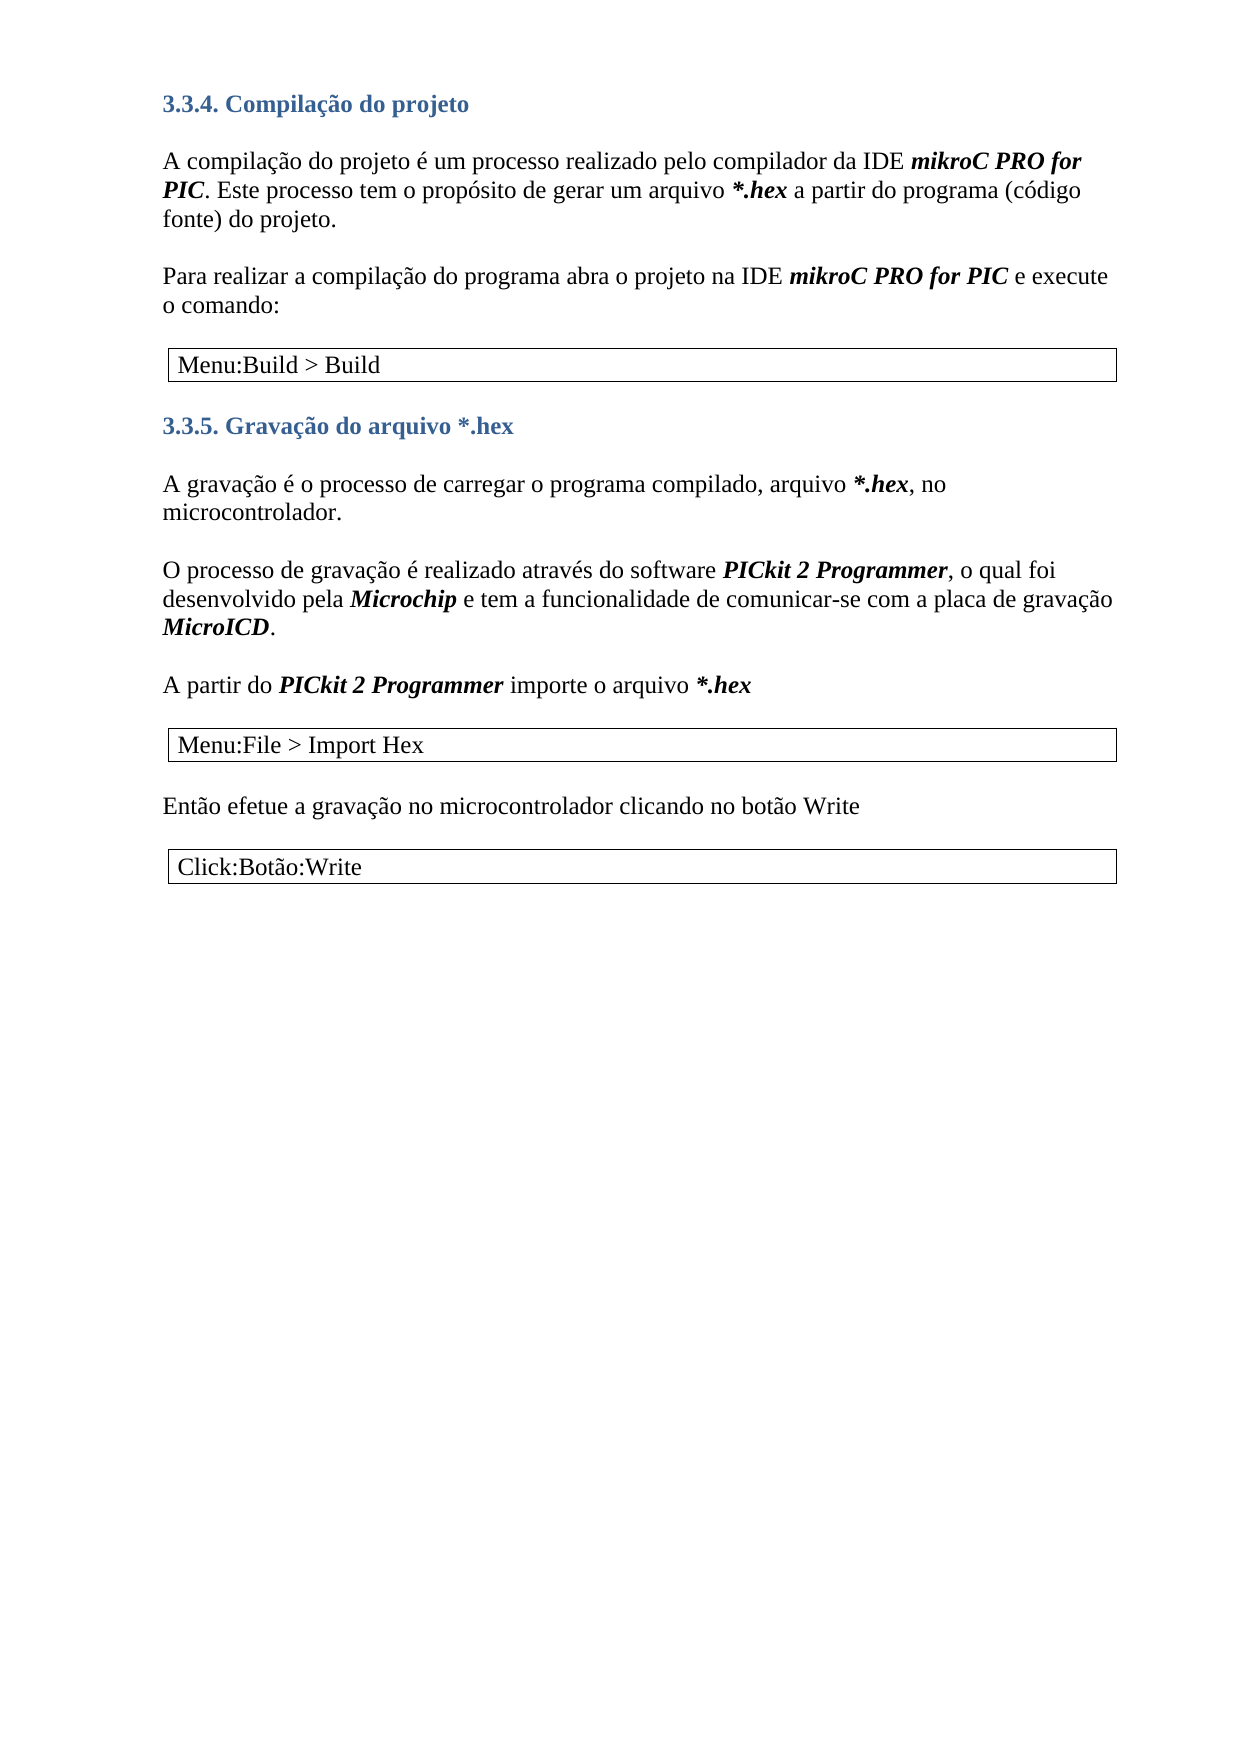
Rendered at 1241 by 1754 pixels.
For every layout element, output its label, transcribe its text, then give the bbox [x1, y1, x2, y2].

text A gravação é o processo de carregar o programa compilado, arquivo *.hex, no microcontrolador. [162, 469, 1122, 526]
text A compilação do projeto é um processo realizado pelo compilador da IDE mikroC PRO for PIC. Este processo tem o propósito de gerar um arquivo *.hex a partir do programa (código fonte) do projeto. [162, 146, 1122, 232]
text Menu:Build > Build [169, 349, 1116, 381]
text Click:Botão:Write [169, 850, 1116, 883]
text Então efetue a gravação no microcontrolador clicando no botão Write [162, 791, 1122, 820]
text A partir do PICkit 2 Programmer importe o arquivo *.hex [162, 670, 1122, 699]
text O processo de gravação é realizado através do software PICkit 2 Programmer, o qual foi desenvolvido pela Microchip e tem a funcionalidade de comunicar-se com a placa de gravação MicroICD. [162, 555, 1122, 641]
text Menu:File > Import Hex [169, 729, 1116, 761]
text Compilação do projeto [162, 89, 1122, 117]
text Gravação do arquivo *.hex [162, 411, 1122, 440]
text Para realizar a compilação do programa abra o projeto na IDE mikroC PRO for PIC e execute o comando: [162, 261, 1122, 319]
